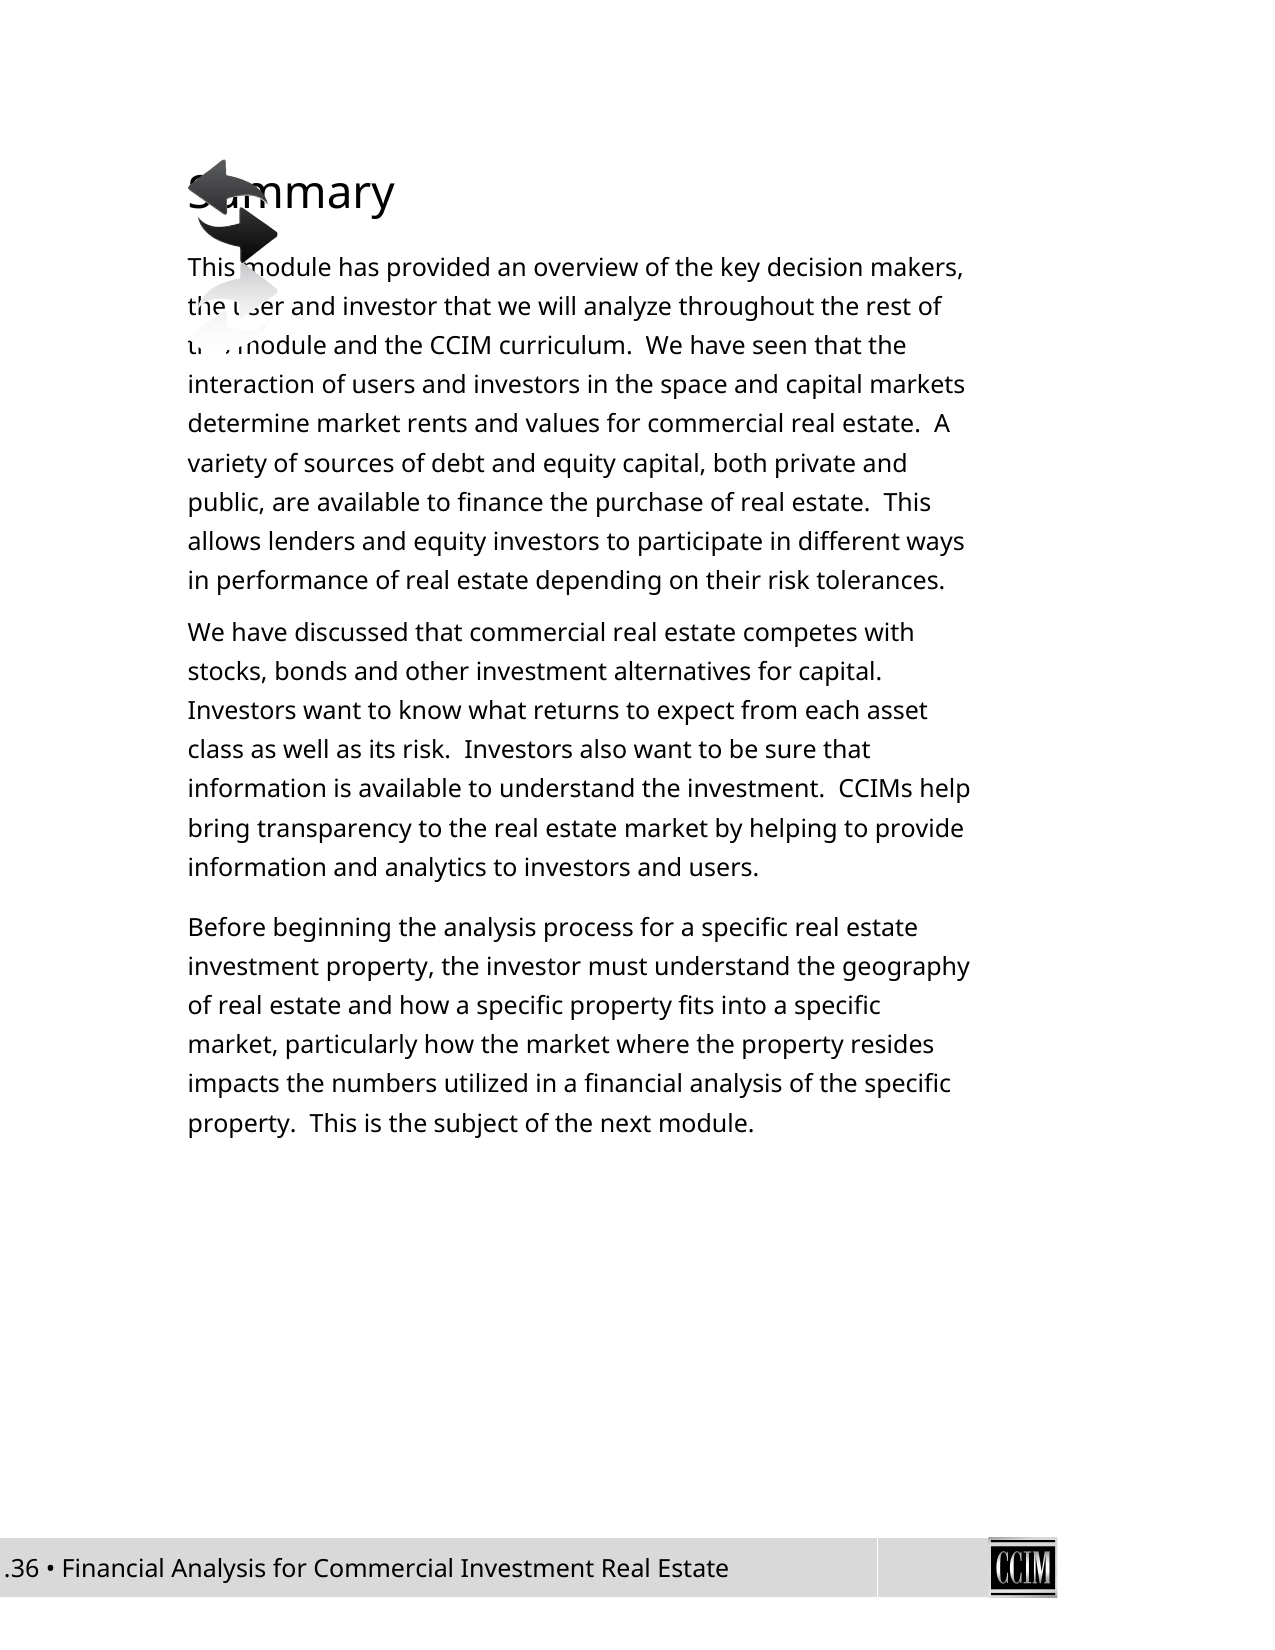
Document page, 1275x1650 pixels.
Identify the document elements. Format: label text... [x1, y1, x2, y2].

picture [988, 1537, 1058, 1598]
subtitle Summary [187, 159, 975, 221]
text This module has provided an overview of the key decision makers, the user and investor that we will analyze throughout the rest of this module and the CCIM curriculum. We have seen that the interaction of users and investors in the space and capital markets determine market rents and values for commercial real estate. A variety of sources of debt and equity capital, both private and public, are available to finance the purchase of real estate. This allows lenders and equity investors to participate in different ways in performance of real estate depending on their risk tolerances. [187, 249, 975, 597]
text Before beginning the analysis process for a specific real estate investment property, the investor must understand the geography of real estate and how a specific property fits into a specific market, particularly how the market where the property resides impacts the numbers utilized in a financial analysis of the specific property. This is the subject of the next module. [187, 909, 975, 1178]
text We have discussed that commercial real estate competes with stocks, bonds and other investment alternatives for capital. Investors want to know what returns to expect from each asset class as well as its risk. Investors also want to be sure that information is available to understand the investment. CCIMs help bring transparency to the real estate market by helping to provide information and analytics to investors and users. [187, 614, 975, 883]
